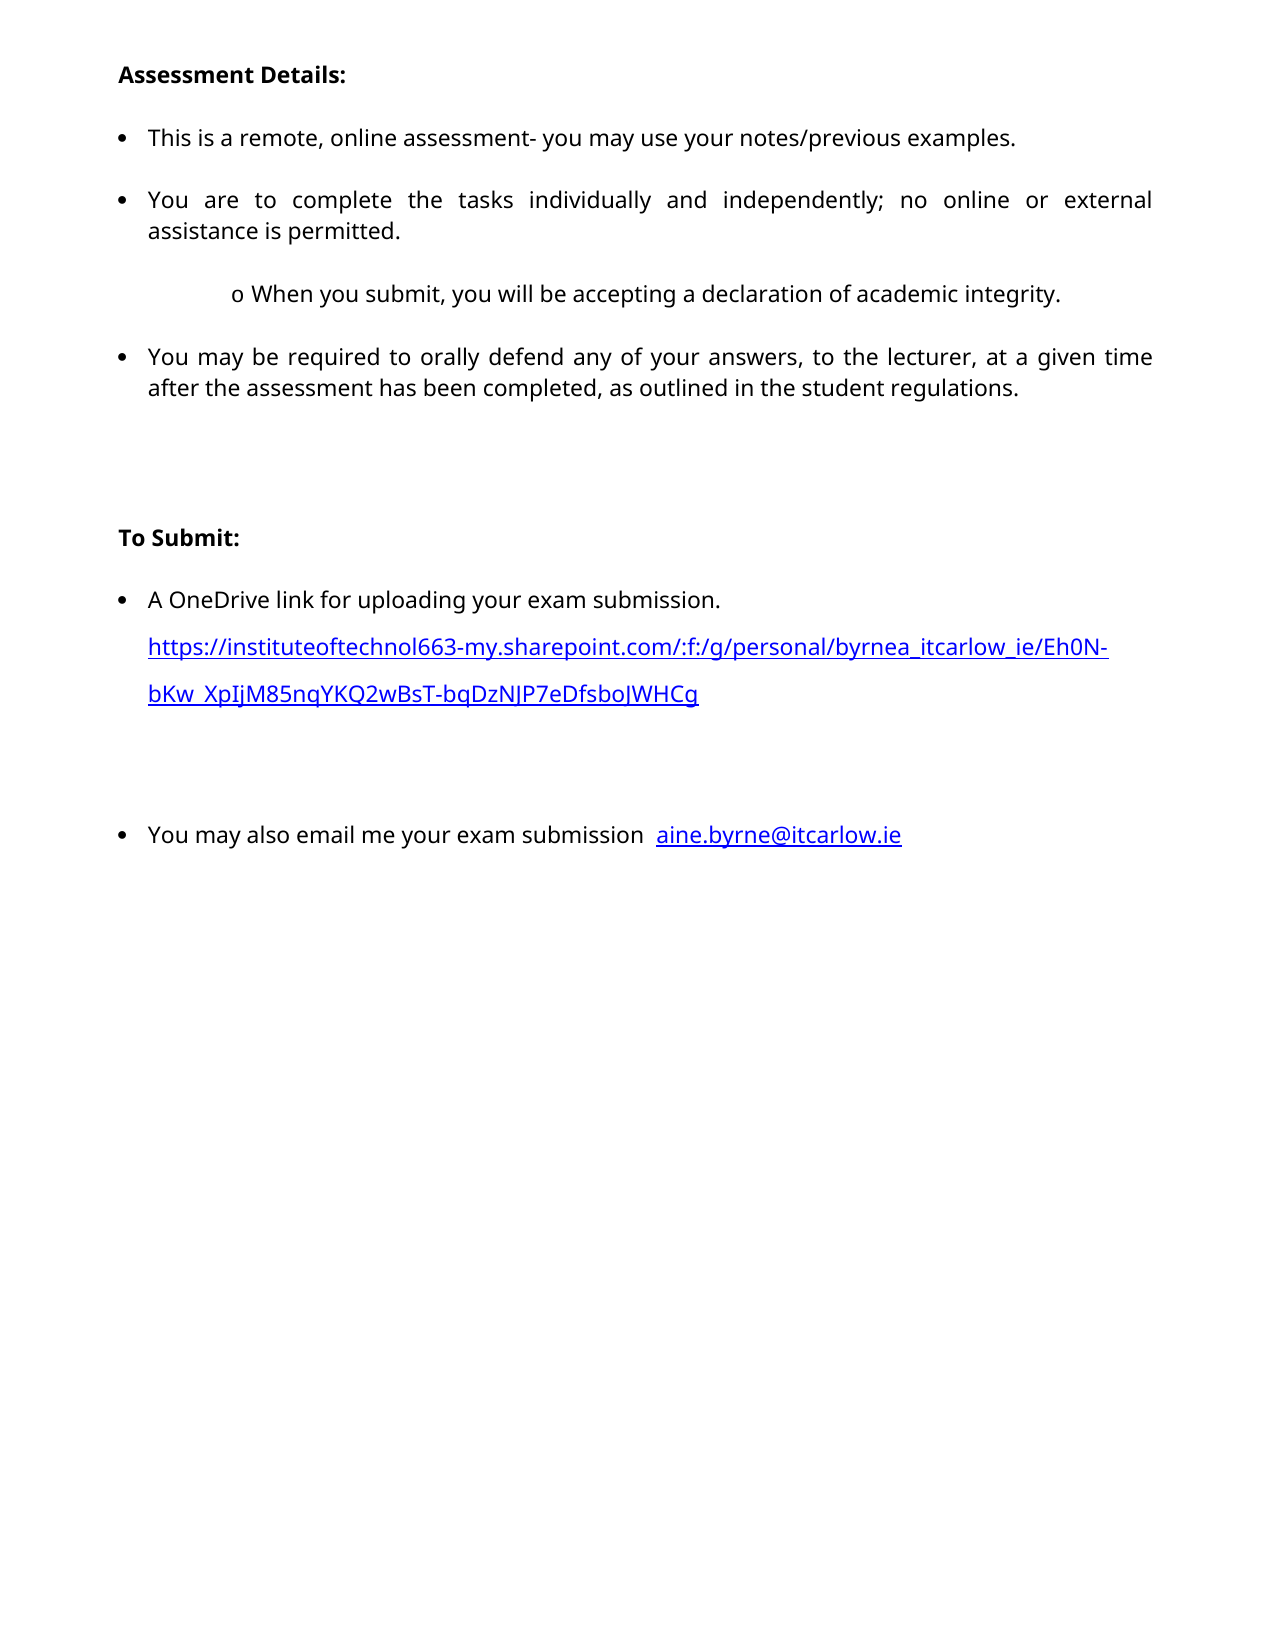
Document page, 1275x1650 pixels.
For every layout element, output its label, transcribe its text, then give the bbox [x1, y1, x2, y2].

list This is a remote, online assessment- you may use your notes/previous examples. [118, 122, 1154, 153]
text To Submit: [118, 522, 1154, 553]
list When you submit, you will be accepting a declaration of academic integrity. [231, 278, 1154, 309]
list A OneDrive link for uploading your exam submission. [118, 584, 1154, 615]
list You may also email me your exam submission aine.byrne@itcarlow.ie [118, 818, 1154, 850]
list You may be required to orally defend any of your answers, to the lecturer, at a given time after the assessment has been completed, as outlined in the student regulations. [118, 340, 1154, 403]
list You are to complete the tasks individually and independently; no online or external assistance is permitted. [118, 184, 1154, 247]
text Assessment Details: [118, 59, 1154, 90]
list https://instituteoftechnol663-my.sharepoint.com/:f:/g/personal/byrnea_itcarlow_ie/Eh0N-bKw_XpIjM85nqYKQ2wBsT-bqDzNJP7eDfsboJWHCg [148, 631, 1154, 709]
